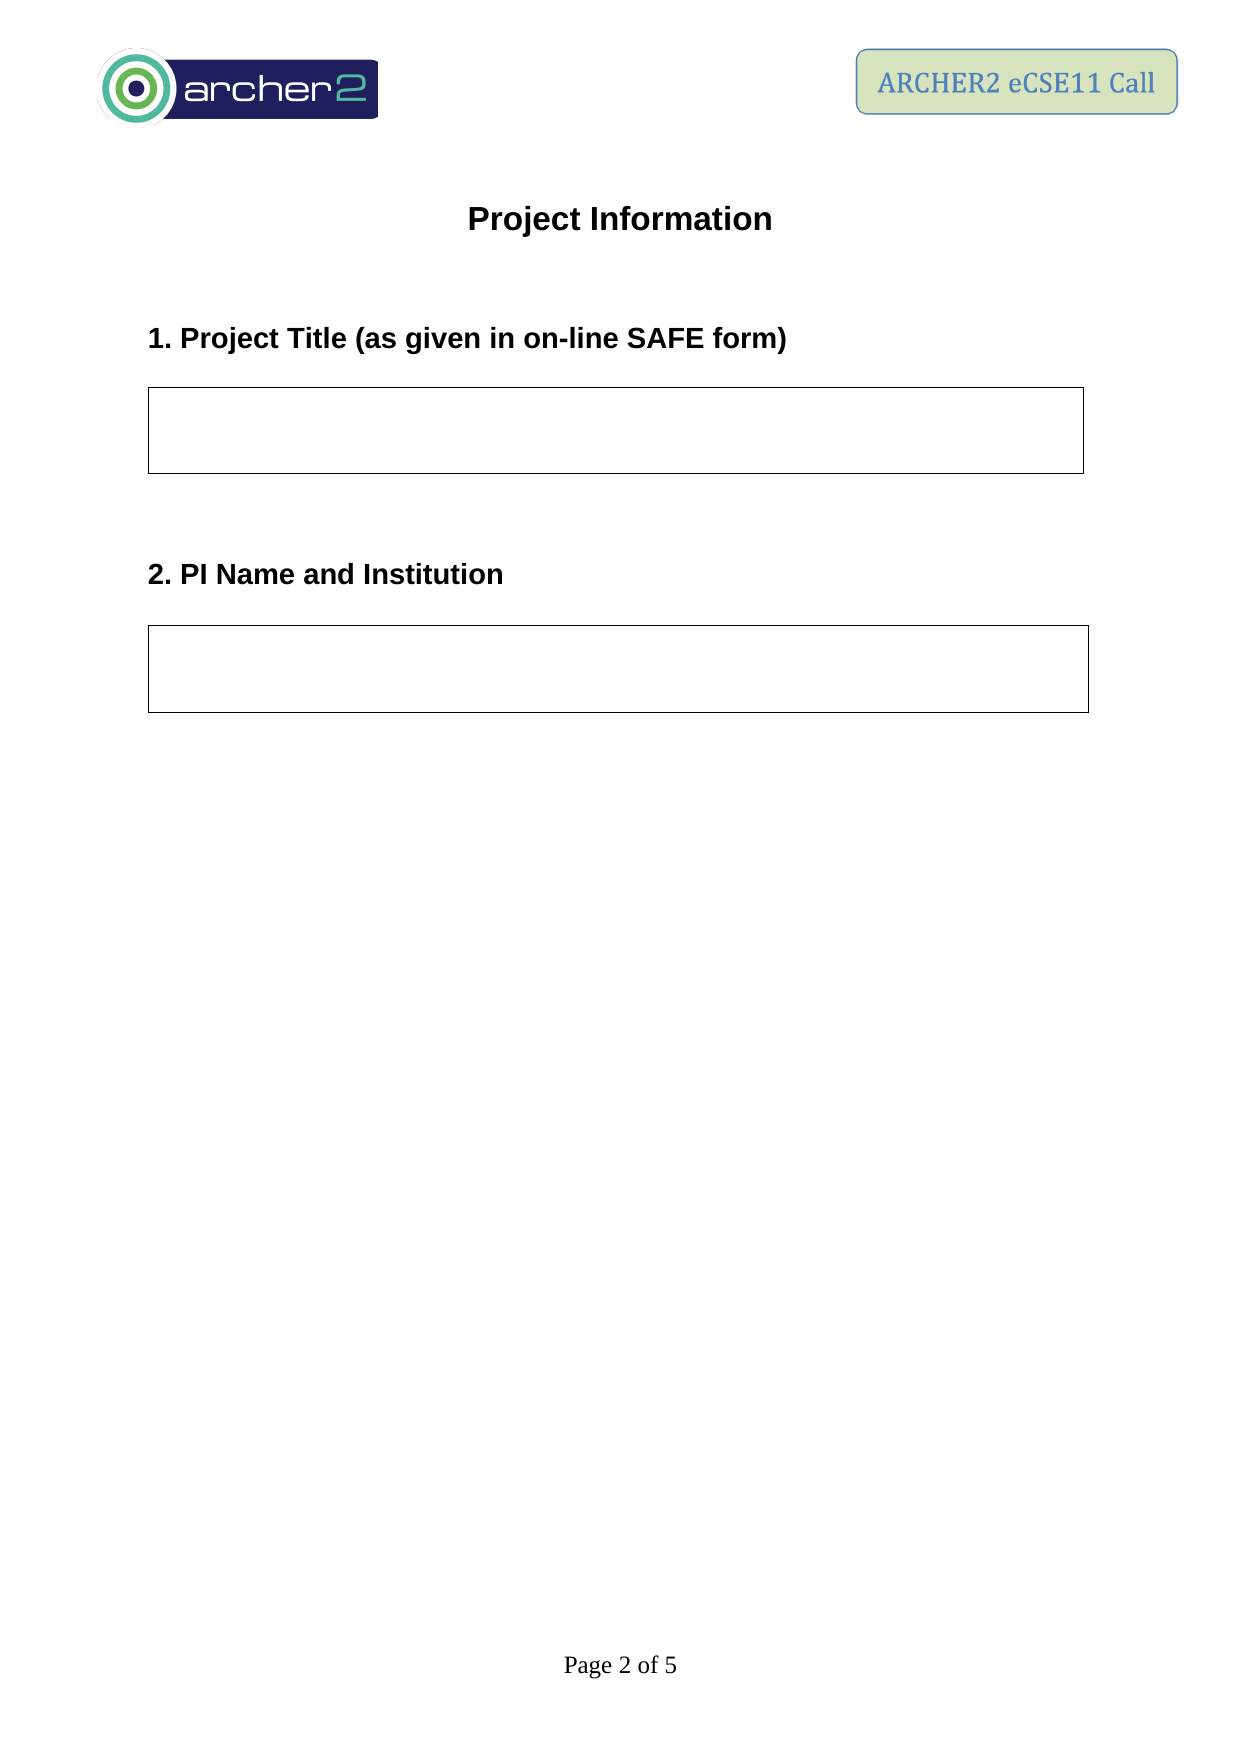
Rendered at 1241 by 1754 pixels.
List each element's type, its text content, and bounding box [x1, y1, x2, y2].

picture [854, 47, 1179, 117]
picture [96, 48, 378, 126]
subtitle 1. Project Title (as given in on-line SAFE form) [148, 321, 1092, 354]
subtitle Project Information [148, 199, 1092, 237]
table_header [149, 388, 1083, 473]
subtitle 2. PI Name and Institution [148, 557, 1092, 590]
table_header [149, 626, 1088, 712]
